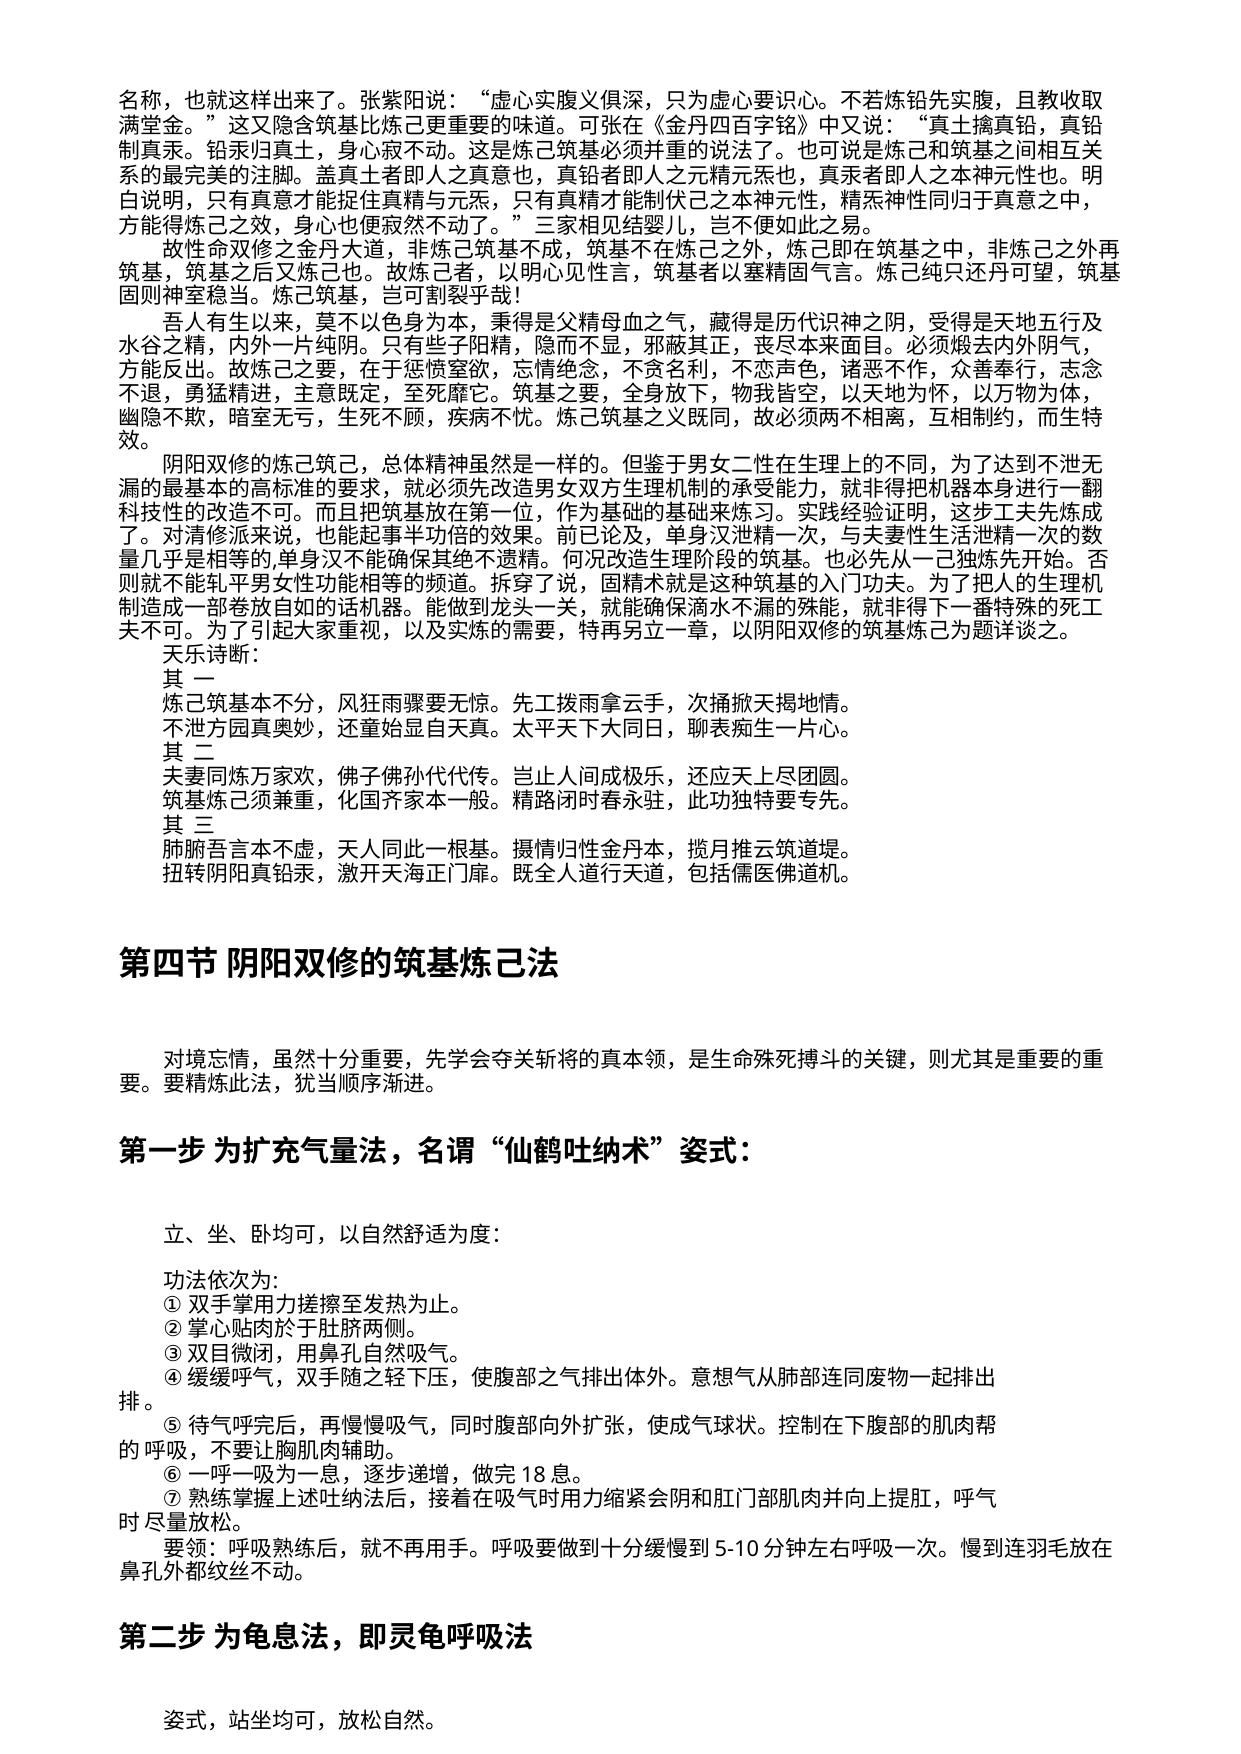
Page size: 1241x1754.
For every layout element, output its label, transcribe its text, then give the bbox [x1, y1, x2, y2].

list 熟练掌握上述吐纳法后，接着在吸气时用力缩紧会阴和肛门部肌肉并向上提肛，呼气 [162, 1487, 1121, 1511]
list 待气呼完后，再慢慢吸气，同时腹部向外扩张，使成气球状。控制在下腹部的肌肉帮 [162, 1414, 1121, 1439]
list 双手掌用力搓擦至发热为止。 [162, 1293, 1121, 1317]
text 扭转阴阳真铅汞，激开天海正门扉。既全人道行天道，包括儒医佛道机。 [119, 862, 1121, 887]
list 尽量放松。 [119, 1511, 1121, 1536]
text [119, 88, 1121, 238]
text 肺腑吾言本不虚，天人同此一根基。摄情归性金丹本，揽月推云筑道堤。 [119, 838, 1121, 862]
text 其 二 [119, 741, 1121, 765]
subtitle 第一步 为扩充气量法，名谓“仙鹤吐纳术”姿式： [119, 1127, 1121, 1169]
text ③双目微闭，用鼻孔自然吸气。 [163, 1342, 1121, 1366]
subtitle 第二步 为龟息法，即灵龟呼吸法 [119, 1613, 1121, 1656]
text 功法依次为: [163, 1268, 1121, 1293]
list 一呼一吸为一息，逐步递增，做完18息。 [162, 1463, 1121, 1487]
text 阴阳双修的炼己筑己，总体精神虽然是一样的。但鉴于男女二性在生理上的不同，为了达到不泄无漏的最基本的高标准的要求，就必须先改造男女双方生理机制的承受能力，就非得把机器本身进行一翻科技性的改造不可。而且把筑基放在第一位，作为基础的基础来炼习。实践经验证明，这步工夫先炼成了。对清修派来说，也能起事半功倍的效果。前已论及，单身汉泄精一次，与夫妻性生活泄精一次的数量几乎是相等的,单身汉不能确保其绝不遗精。何况改造生理阶段的筑基。也必先从一己独炼先开始。否则就不能轧平男女性功能相等的频道。拆穿了说，固精术就是这种筑基的入门功夫。为了把人的生理机制造成一部卷放自如的话机器。能做到龙头一关，就能确保滴水不漏的殊能，就非得下一番特殊的死工夫不可。为了引起大家重视，以及实炼的需要，特再另立一章，以阴阳双修的筑基炼己为题详谈之。 [119, 454, 1121, 644]
text 炼己筑基本不分，风狂雨骤要无惊。先工拨雨拿云手，次捅掀天揭地情。 [119, 692, 1121, 717]
text 对境忘情，虽然十分重要，先学会夺关斩将的真本领，是生命殊死搏斗的关键，则尤其是重要的重要。要精炼此法，犹当顺序渐进。 [119, 1049, 1115, 1096]
text ②掌心贴肉於于肚脐两侧。 [163, 1317, 1121, 1342]
text 立、坐、卧均可，以自然舒适为度： [119, 1223, 1090, 1248]
text 姿式，站坐均可，放松自然。 [163, 1709, 1121, 1733]
text 其 三 [119, 814, 1121, 838]
list 呼吸，不要让胸肌肉辅助。 [119, 1439, 1121, 1463]
text 其 一 [119, 667, 1121, 692]
text 夫妻同炼万家欢，佛子佛孙代代传。岂止人间成极乐，还应天上尽团圆。 [119, 765, 1121, 789]
text 吾人有生以来，莫不以色身为本，秉得是父精母血之气，藏得是历代识神之阴，受得是天地五行及水谷之精，内外一片纯阴。只有些子阳精，隐而不显，邪蔽其正，丧尽本来面目。必须煅去内外阴气，方能反出。故炼己之要，在于惩愤窒欲，忘情绝念，不贪名利，不恋声色，诸恶不作，众善奉行，志念不退，勇猛精进，主意既定，至死靡它。筑基之要，全身放下，物我皆空，以天地为怀，以万物为体，幽隐不欺，暗室无亏，生死不顾，疾病不忧。炼己筑基之义既同，故必须两不相离，互相制约，而生特效。 [119, 311, 1121, 454]
text 故性命双修之金丹大道，非炼己筑基不成，筑基不在炼己之外，炼己即在筑基之中，非炼己之外再筑基，筑基之后又炼己也。故炼己者，以明心见性言，筑基者以塞精固气言。炼己纯只还丹可望，筑基固则神室稳当。炼己筑基，岂可割裂乎哉！ [119, 238, 1121, 308]
text 不泄方园真奥妙，还童始显自天真。太平天下大同日，聊表痴生一片心。 [119, 717, 1121, 741]
subtitle 第四节 阴阳双修的筑基炼己法 [119, 937, 1121, 985]
text 天乐诗断： [119, 644, 1121, 667]
list 。 [119, 1390, 1121, 1414]
text 筑基炼己须兼重，化国齐家本一般。精路闭时春永驻，此功独特要专先。 [119, 789, 1121, 814]
text 要领：呼吸熟练后，就不再用手。呼吸要做到十分缓慢到5-10分钟左右呼吸一次。慢到连羽毛放在鼻孔外都纹丝不动。 [119, 1538, 1115, 1584]
text ④缓缓呼气，双手随之轻下压，使腹部之气排出体外。意想气从肺部连同废物一起排出 [163, 1366, 1121, 1390]
